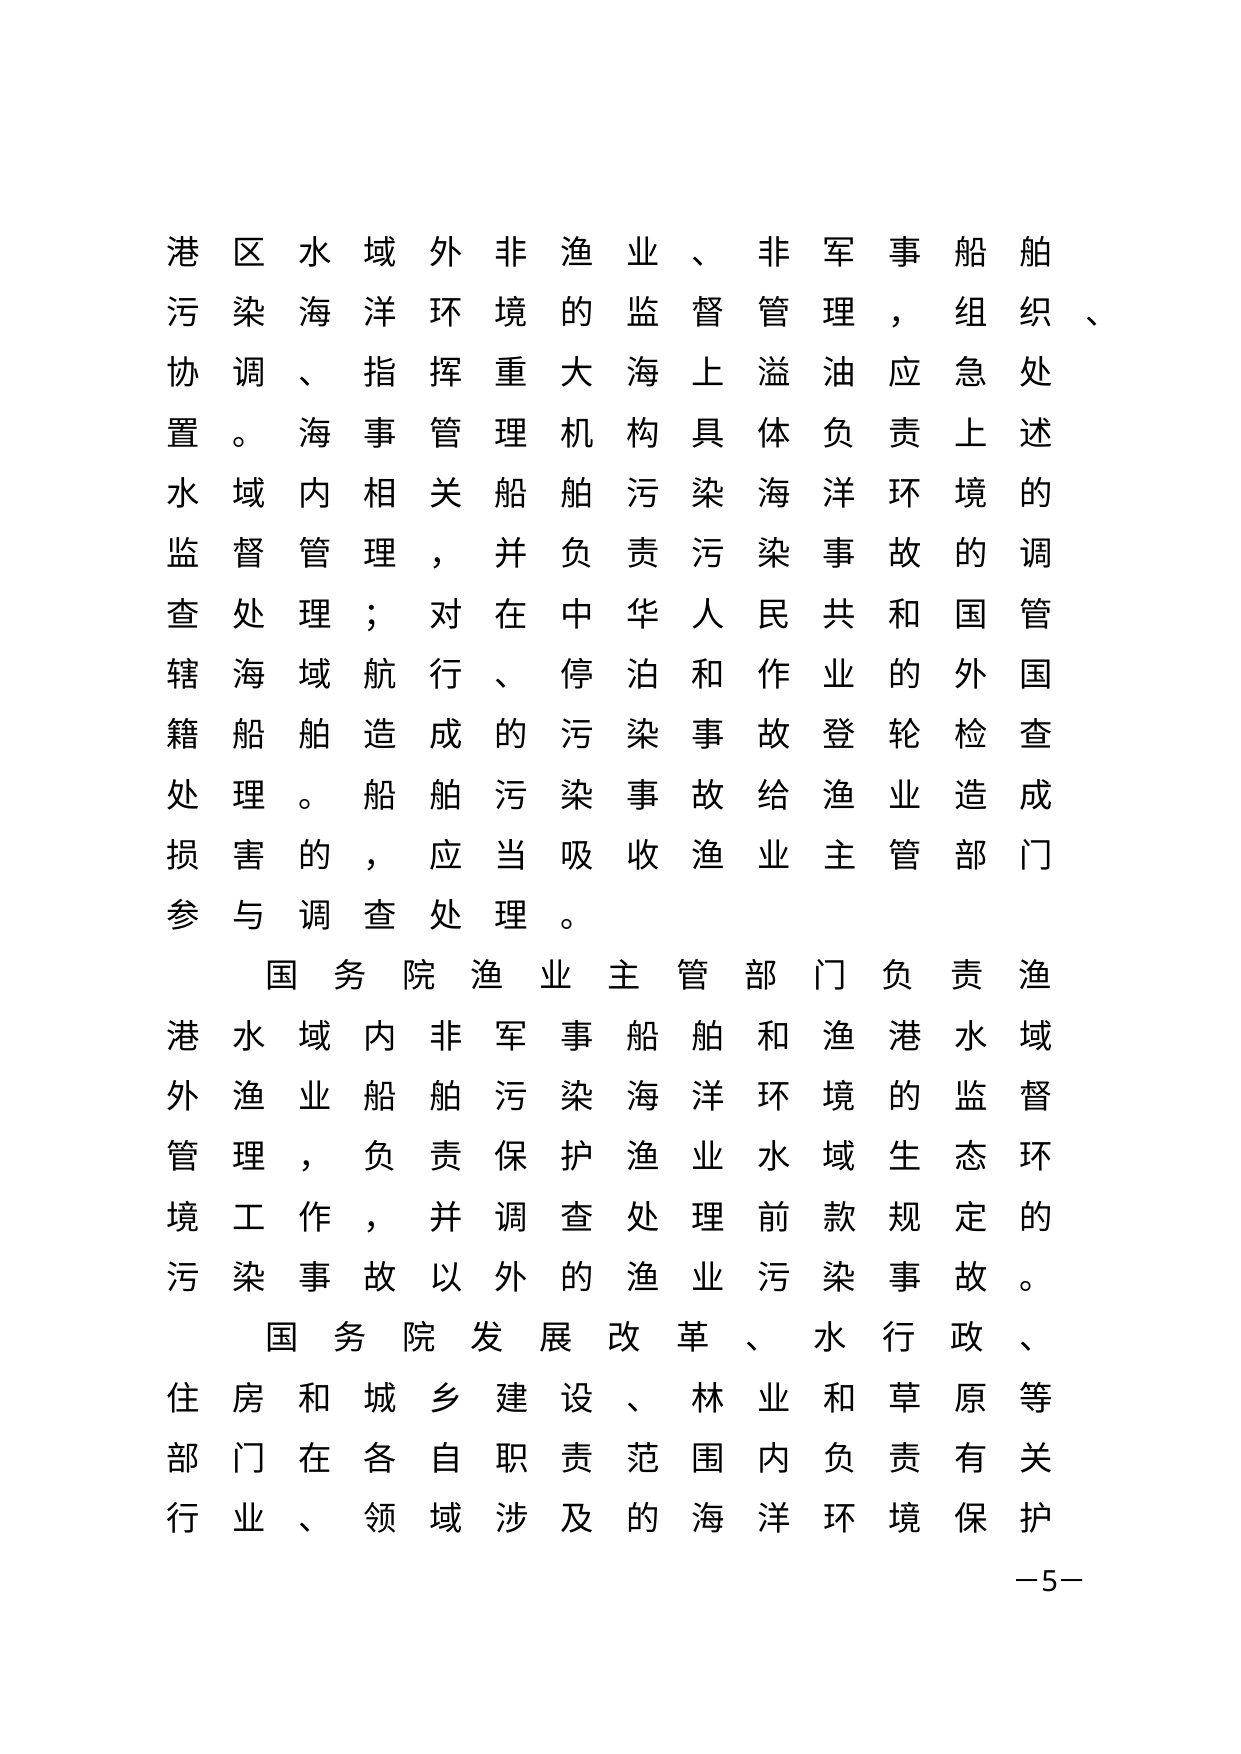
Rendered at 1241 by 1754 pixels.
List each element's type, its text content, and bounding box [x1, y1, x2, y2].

text 国务院渔业主管部门负责渔港水域内非军事船舶和渔港水域外渔业船舶污染海洋环境的监督管理，负责保护渔业水域生态环境工作，并调查处理前款规定的污染事故以外的渔业污染事故。 [167, 943, 1085, 1305]
text 国务院发展改革、水行政、住房和城乡建设、林业和草原等部门在各自职责范围内负责有关行业、领域涉及的海洋环境保护工作。 [167, 1305, 1085, 1546]
